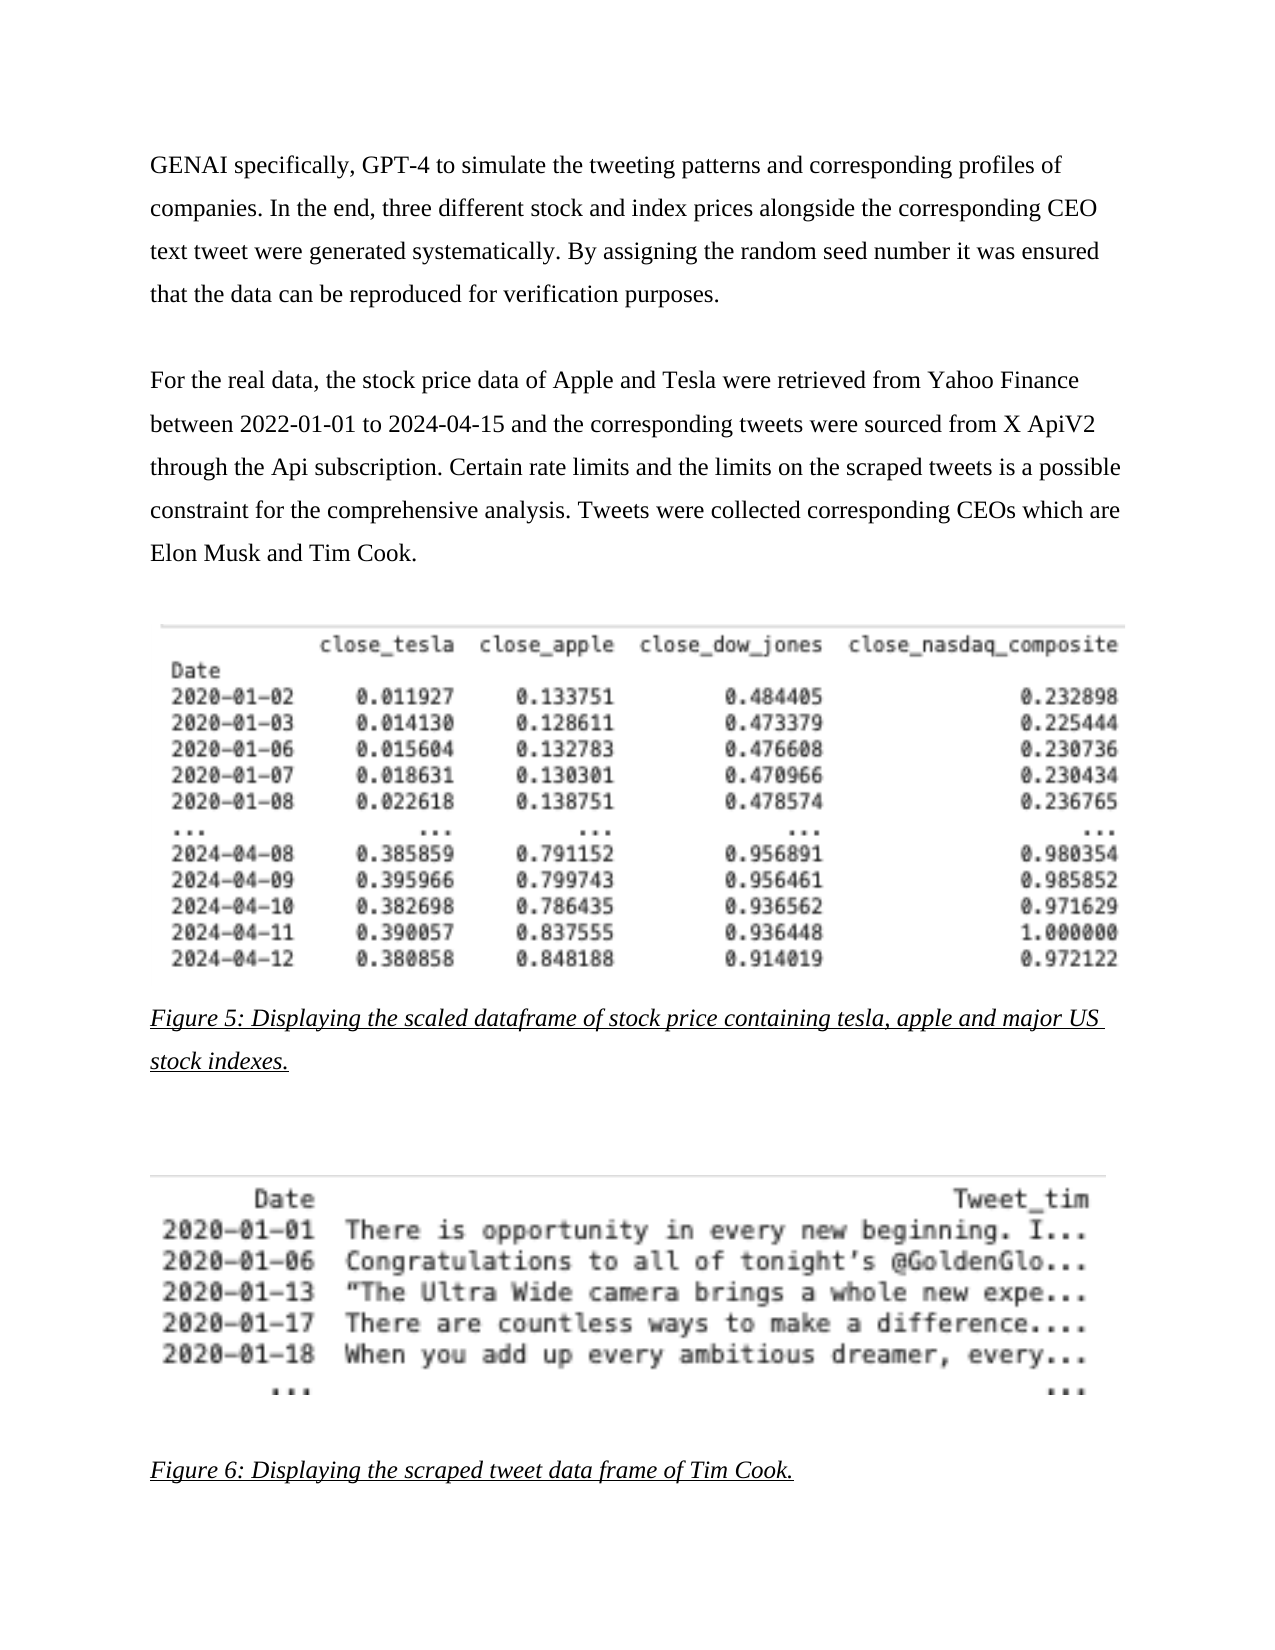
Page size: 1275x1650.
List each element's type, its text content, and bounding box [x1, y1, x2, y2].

picture [150, 624, 1125, 986]
text Figure 6: Displaying the scraped tweet data frame of Tim Cook. [150, 1455, 1125, 1483]
text Figure 5: Displaying the scaled dataframe of stock price containing tesla, apple and major US stock indexes. [150, 1003, 1125, 1075]
text For the real data, the stock price data of Apple and Tesla were retrieved from Yahoo Finance between 2022-01-01 to 2024-04-15 and the corresponding tweets were sourced from X ApiV2 through the Api subscription. Certain rate limits and the limits on the scraped tweets is a possible constraint for the comprehensive analysis. Tweets were collected corresponding CEOs which are Elon Musk and Tim Cook. [150, 366, 1125, 567]
picture [150, 1175, 1106, 1395]
